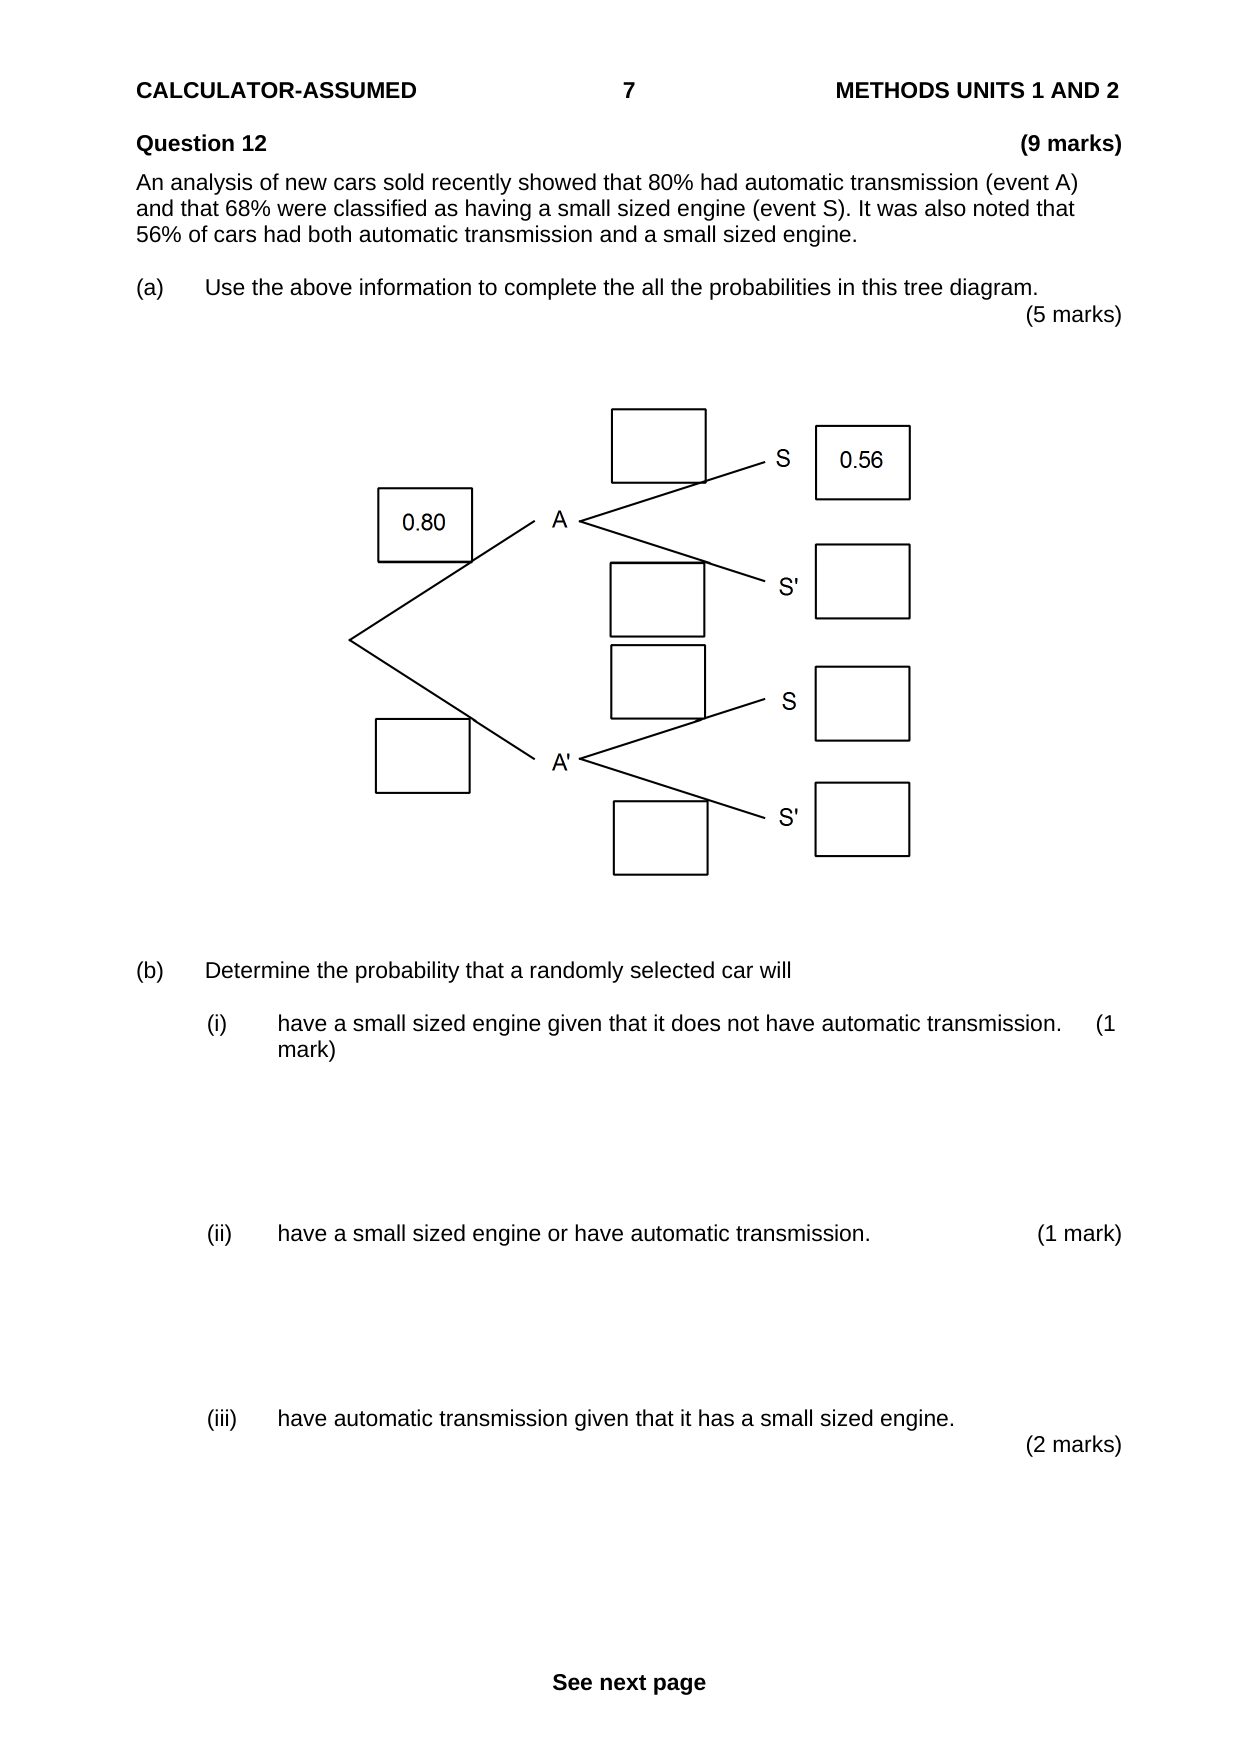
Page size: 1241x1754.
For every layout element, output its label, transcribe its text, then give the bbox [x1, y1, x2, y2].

text An analysis of new cars sold recently showed that 80% had automatic transmission (event A) and that 68% were classified as having a small sized engine (event S). It was also noted that 56% of cars had both automatic transmission and a small sized engine. [136, 169, 1122, 248]
text (i) have a small sized engine given that it does not have automatic transmission. (1 mark) [207, 1009, 1122, 1062]
text (b) Determine the probability that a randomly selected car will [136, 957, 1122, 983]
picture [345, 405, 913, 878]
text (ii) have a small sized engine or have automatic transmission. (1 mark) [207, 1220, 1122, 1247]
text (5 marks) [136, 301, 1122, 327]
text (2 marks) [207, 1431, 1122, 1458]
text Question 12 (9 marks) [136, 130, 1122, 156]
text (iii) have automatic transmission given that it has a small sized engine. [207, 1405, 1122, 1431]
text (a) Use the above information to complete the all the probabilities in this tree diagram. [136, 274, 1122, 301]
